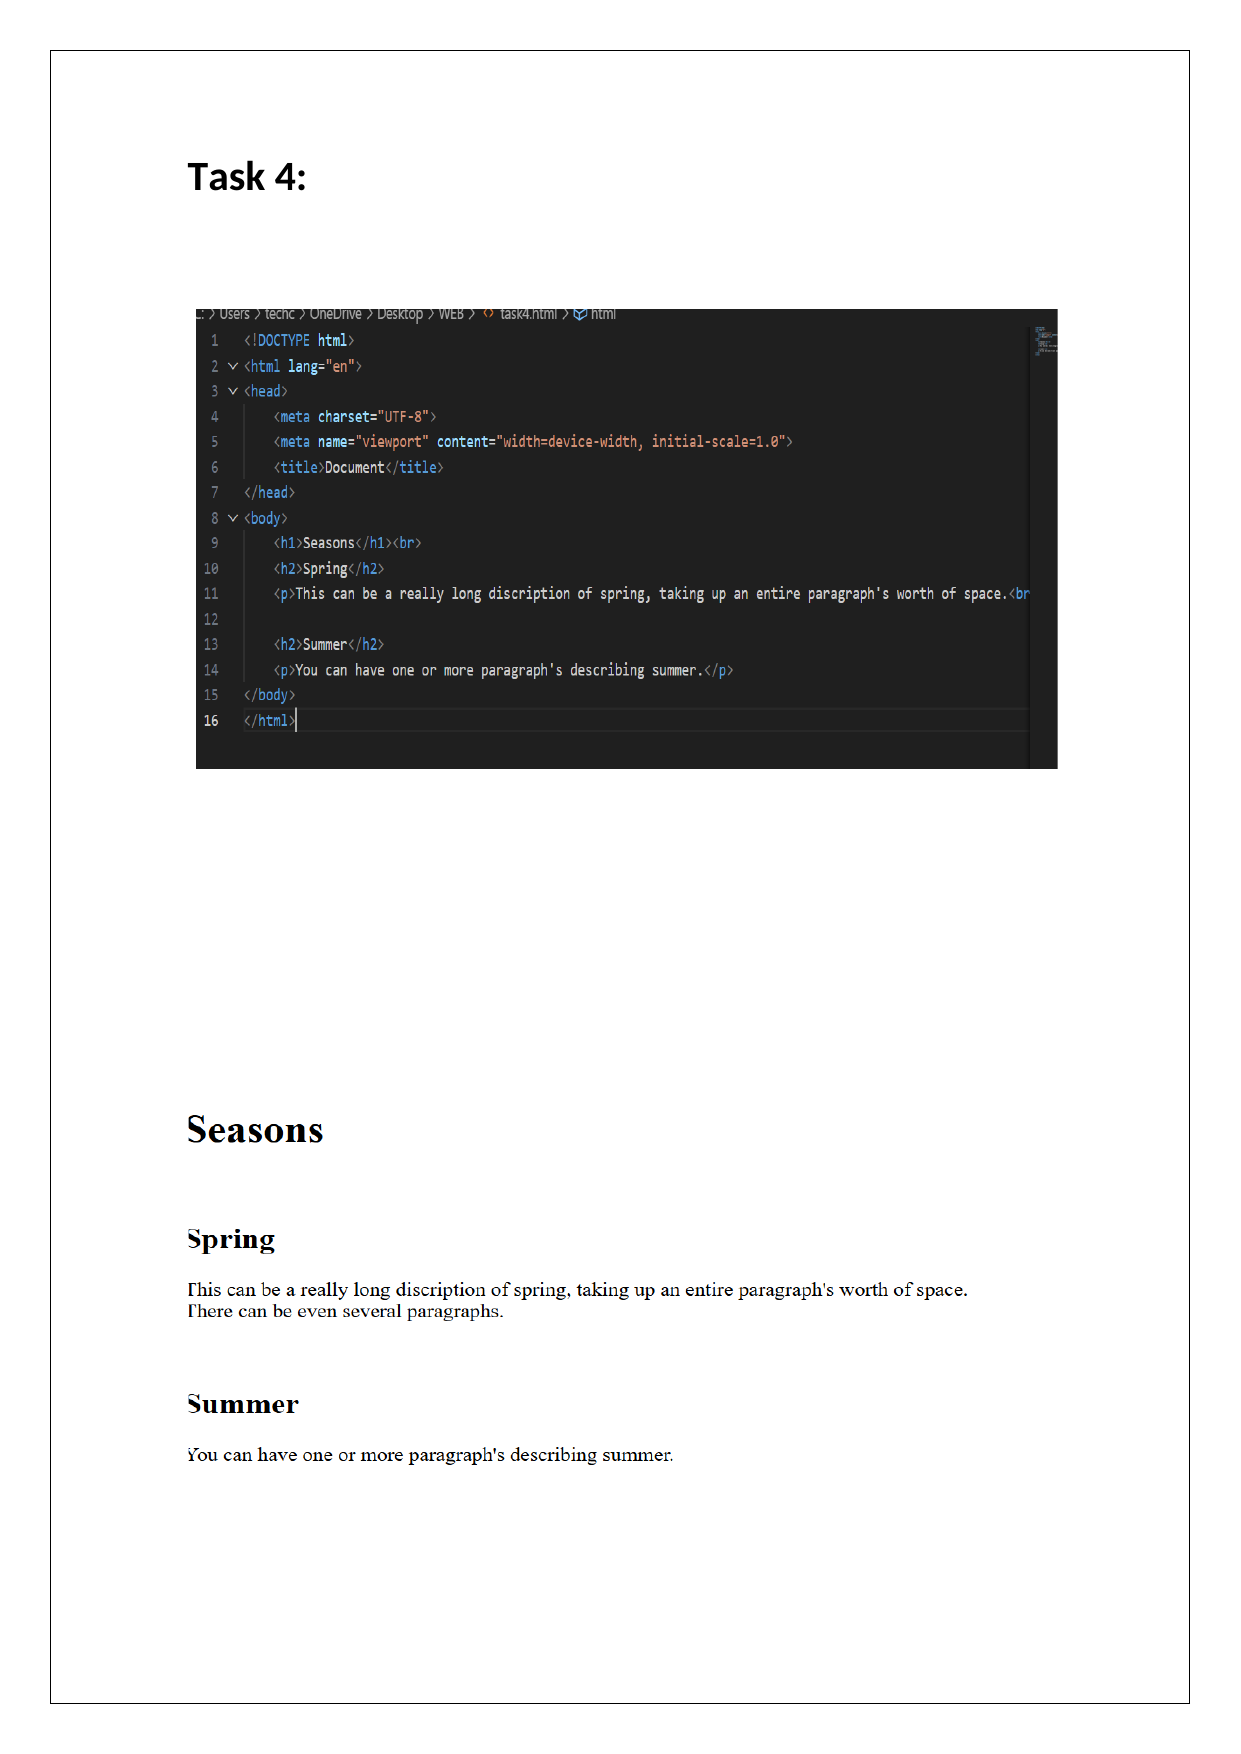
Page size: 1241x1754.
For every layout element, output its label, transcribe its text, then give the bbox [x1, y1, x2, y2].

picture [187, 1087, 1050, 1511]
picture [195, 309, 1057, 768]
text Task 4: [187, 150, 1053, 201]
